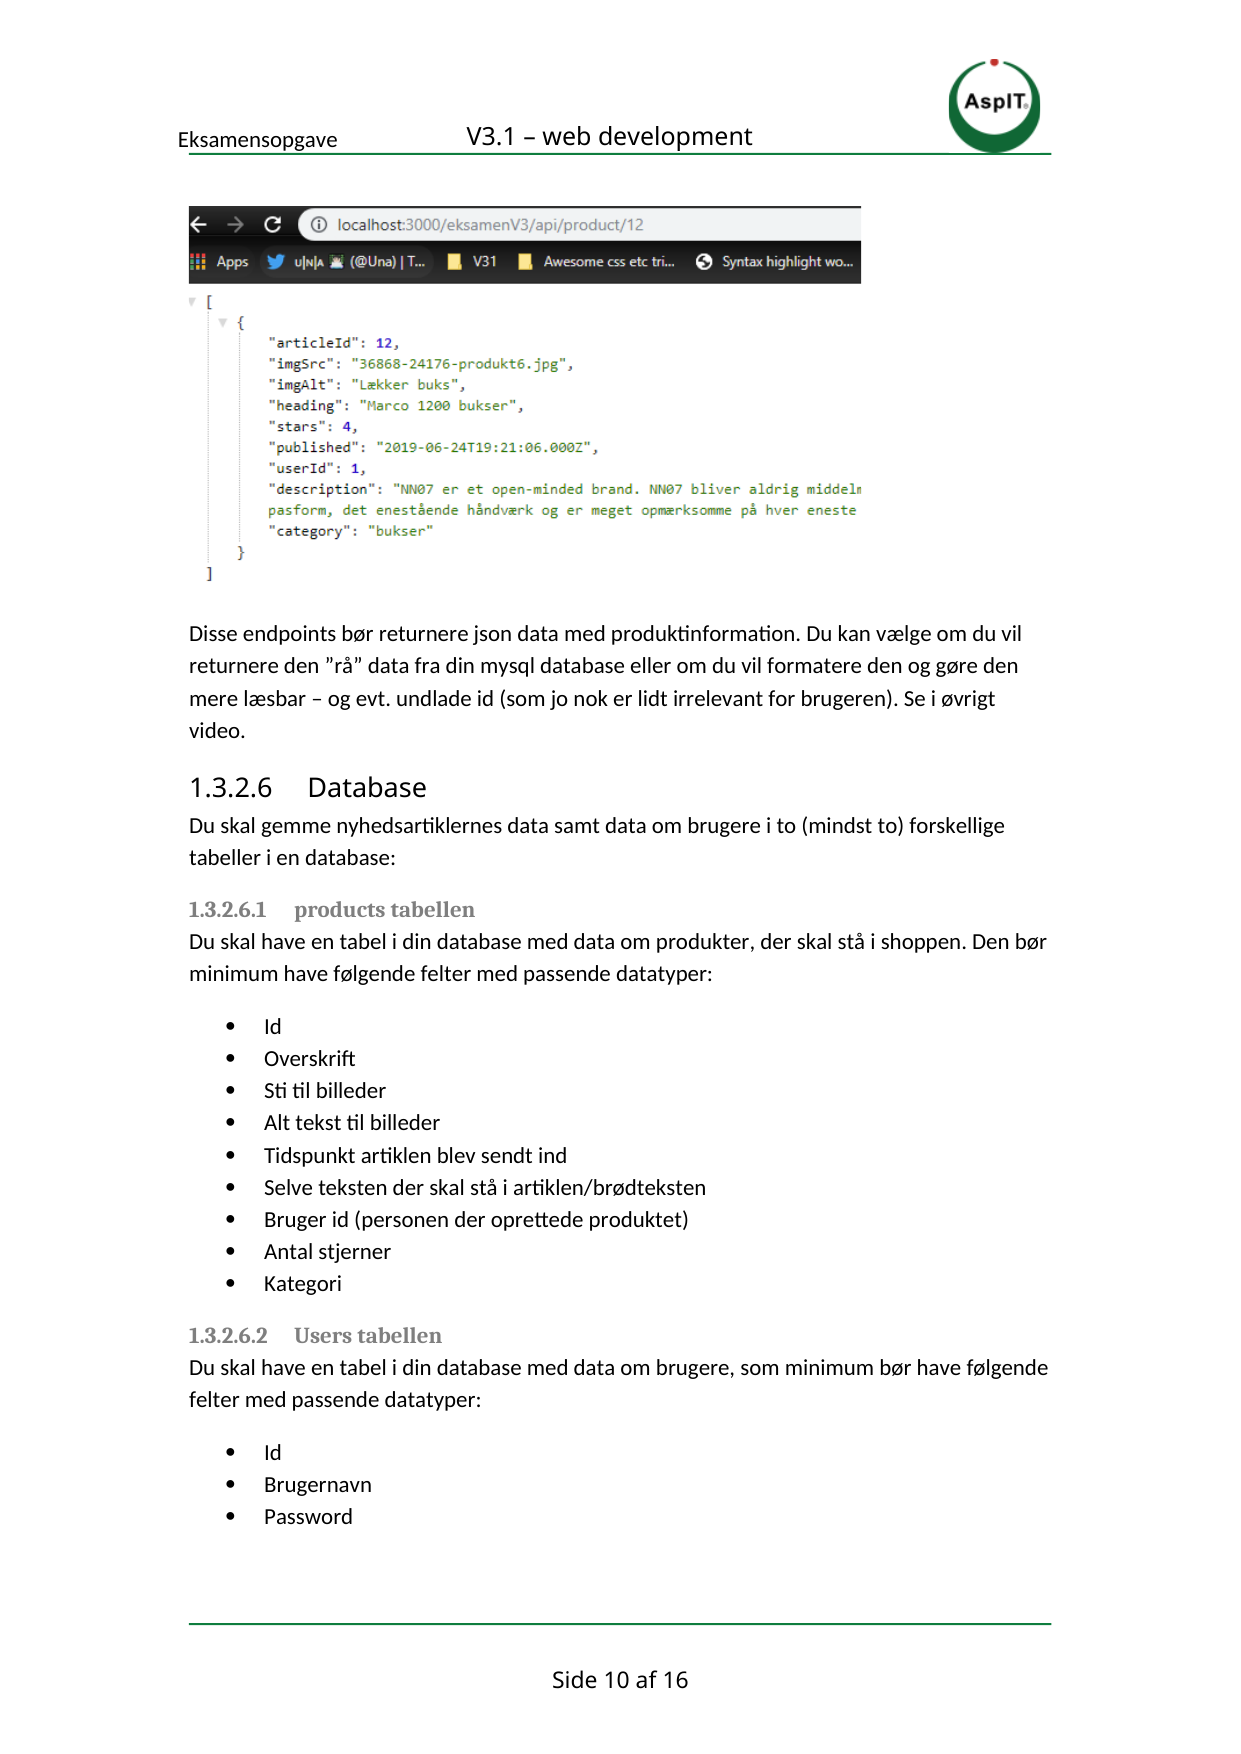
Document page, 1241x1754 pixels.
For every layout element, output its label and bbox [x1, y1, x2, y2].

picture [188, 206, 862, 595]
picture [948, 59, 1040, 153]
